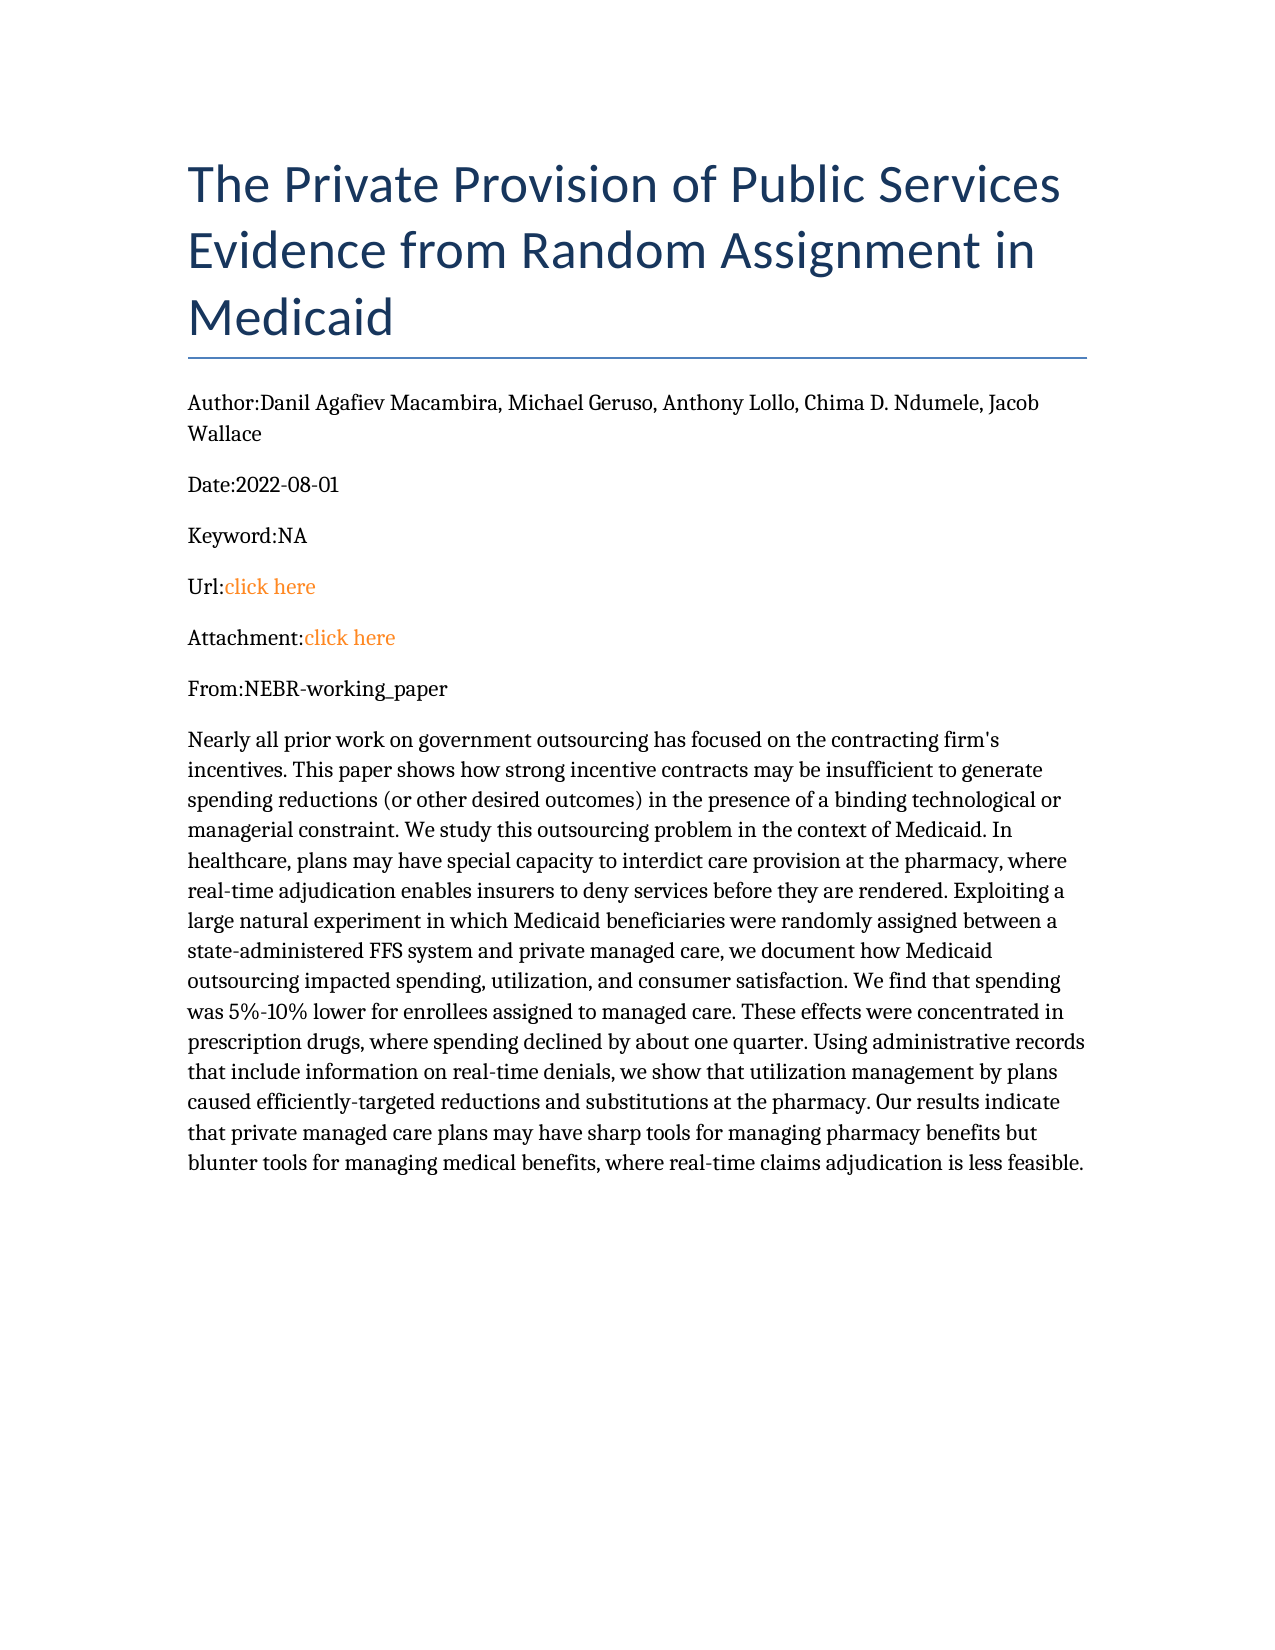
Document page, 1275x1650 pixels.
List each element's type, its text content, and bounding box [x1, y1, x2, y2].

text Keyword:NA [187, 522, 1087, 549]
text Attachment:click here [187, 624, 1087, 651]
text From:NEBR-working_paper [187, 676, 1087, 702]
text Nearly all prior work on government outsourcing has focused on the contracting firm's incentives. This paper shows how strong incentive contracts may be insufficient to generate spending reductions (or other desired outcomes) in the presence of a binding technological or managerial constraint. We study this outsourcing problem in the context of Medicaid. In healthcare, plans may have special capacity to interdict care provision at the pharmacy, where real-time adjudication enables insurers to deny services before they are rendered. Exploiting a large natural experiment in which Medicaid beneficiaries were randomly assigned between a state-administered FFS system and private managed care, we document how Medicaid outsourcing impacted spending, utilization, and consumer satisfaction. We find that spending was 5%-10% lower for enrollees assigned to managed care. These effects were concentrated in prescription drugs, where spending declined by about one quarter. Using administrative records that include information on real-time denials, we show that utilization management by plans caused efficiently-targeted reductions and substitutions at the pharmacy. Our results indicate that private managed care plans may have sharp tools for managing pharmacy benefits but blunter tools for managing medical benefits, where real-time claims adjudication is less feasible. [187, 727, 1087, 1176]
title The Private Provision of Public Services Evidence from Random Assignment in Medicaid [187, 150, 1087, 359]
text Date:2022-08-01 [187, 471, 1087, 498]
text Url:click here [187, 573, 1087, 600]
text Author:Danil Agafiev Macambira, Michael Geruso, Anthony Lollo, Chima D. Ndumele, Jacob Wallace [187, 390, 1087, 447]
